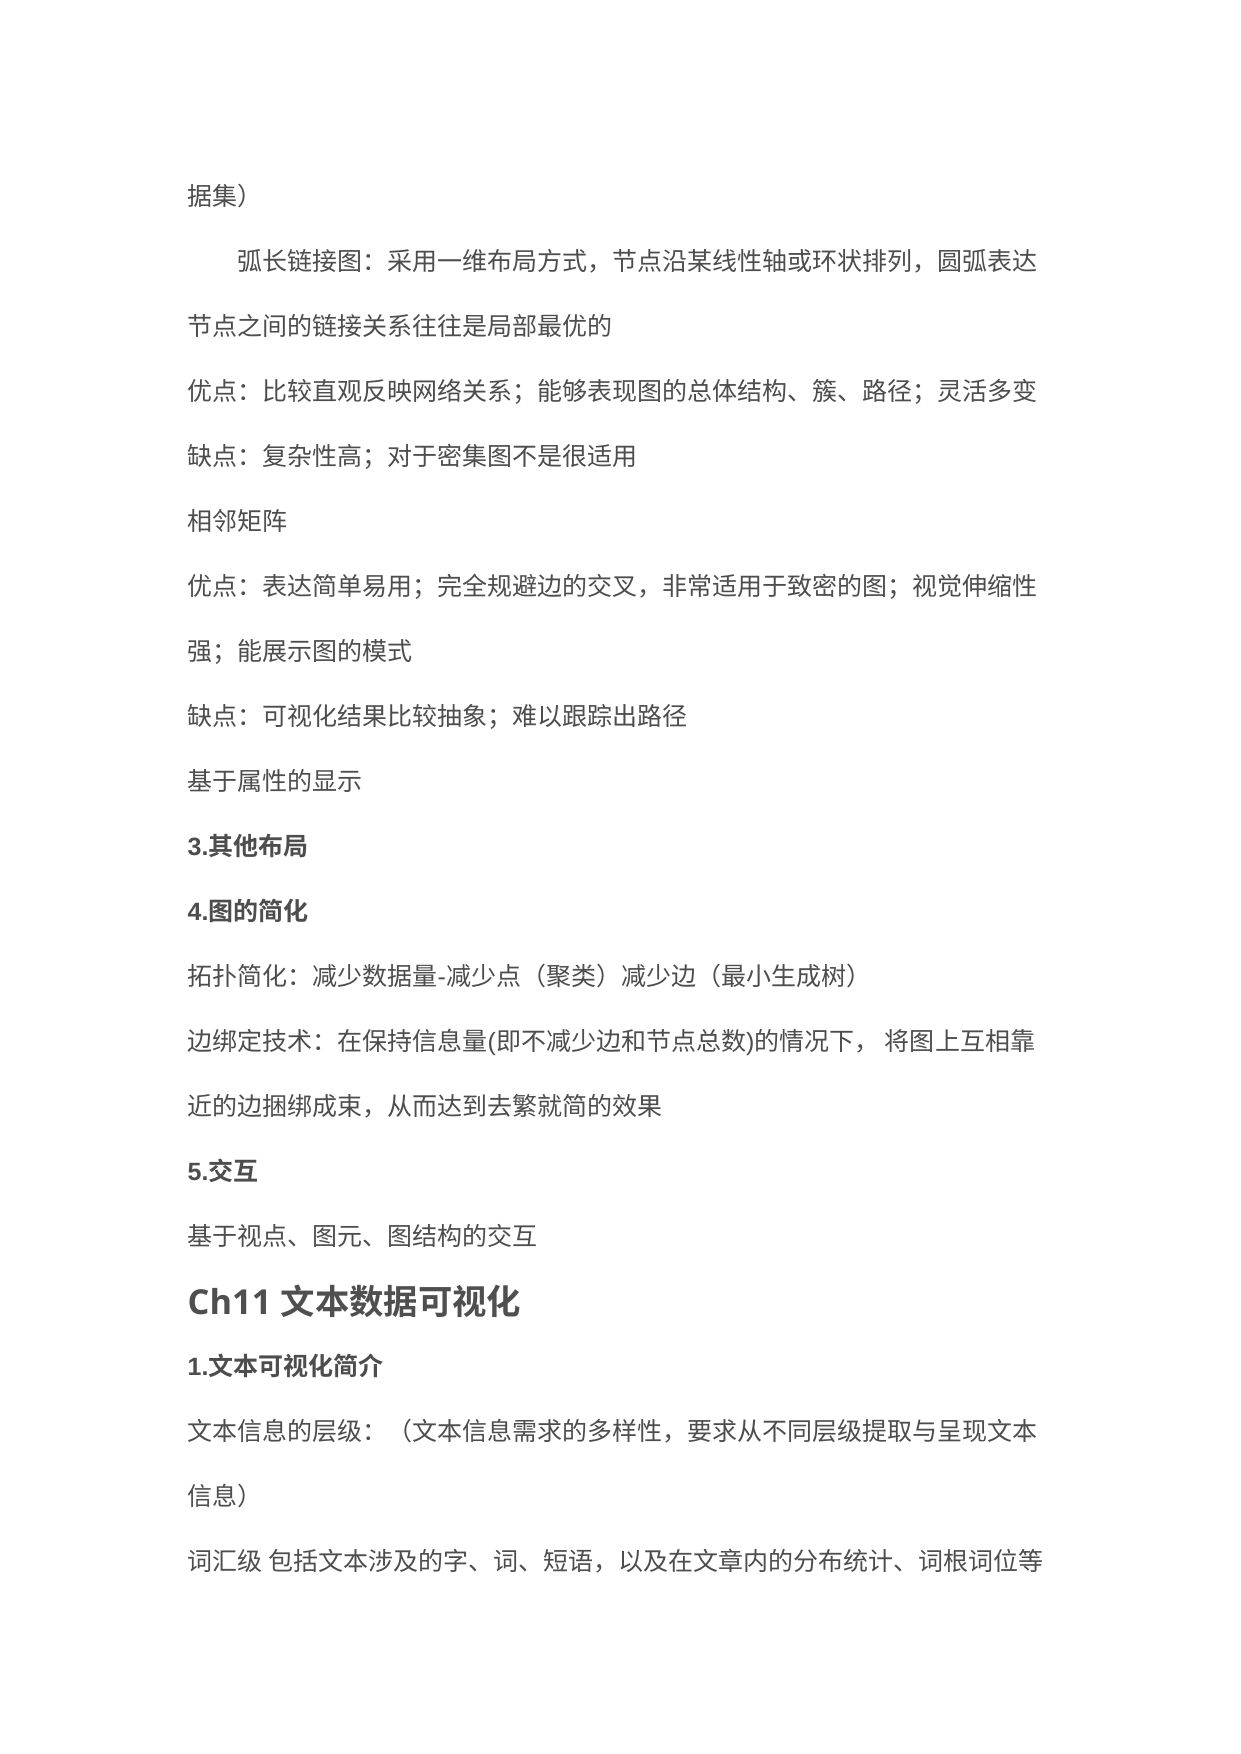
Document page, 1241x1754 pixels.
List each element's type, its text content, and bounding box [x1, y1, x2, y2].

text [187, 1332, 1053, 1592]
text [187, 162, 1053, 487]
text 相邻矩阵 优点：表达简单易用；完全规避边的交叉，非常适用于致密的图；视觉伸缩性强；能展示图的模式 缺点：可视化结果比较抽象；难以跟踪出路径 基于属性的显示 3.其他布局 [187, 487, 1053, 877]
text 4.图的简化 拓扑简化：减少数据量-减少点（聚类）减少边（最小生成树） 边绑定技术：在保持信息量(即不减少边和节点总数)的情况下， 将图上互相靠近的边捆绑成束，从而达到去繁就简的效果 [187, 877, 1053, 1137]
text 5.交互 基于视点、图元、图结构的交互 [187, 1137, 1053, 1267]
text Ch11 文本数据可视化 [187, 1267, 1053, 1332]
